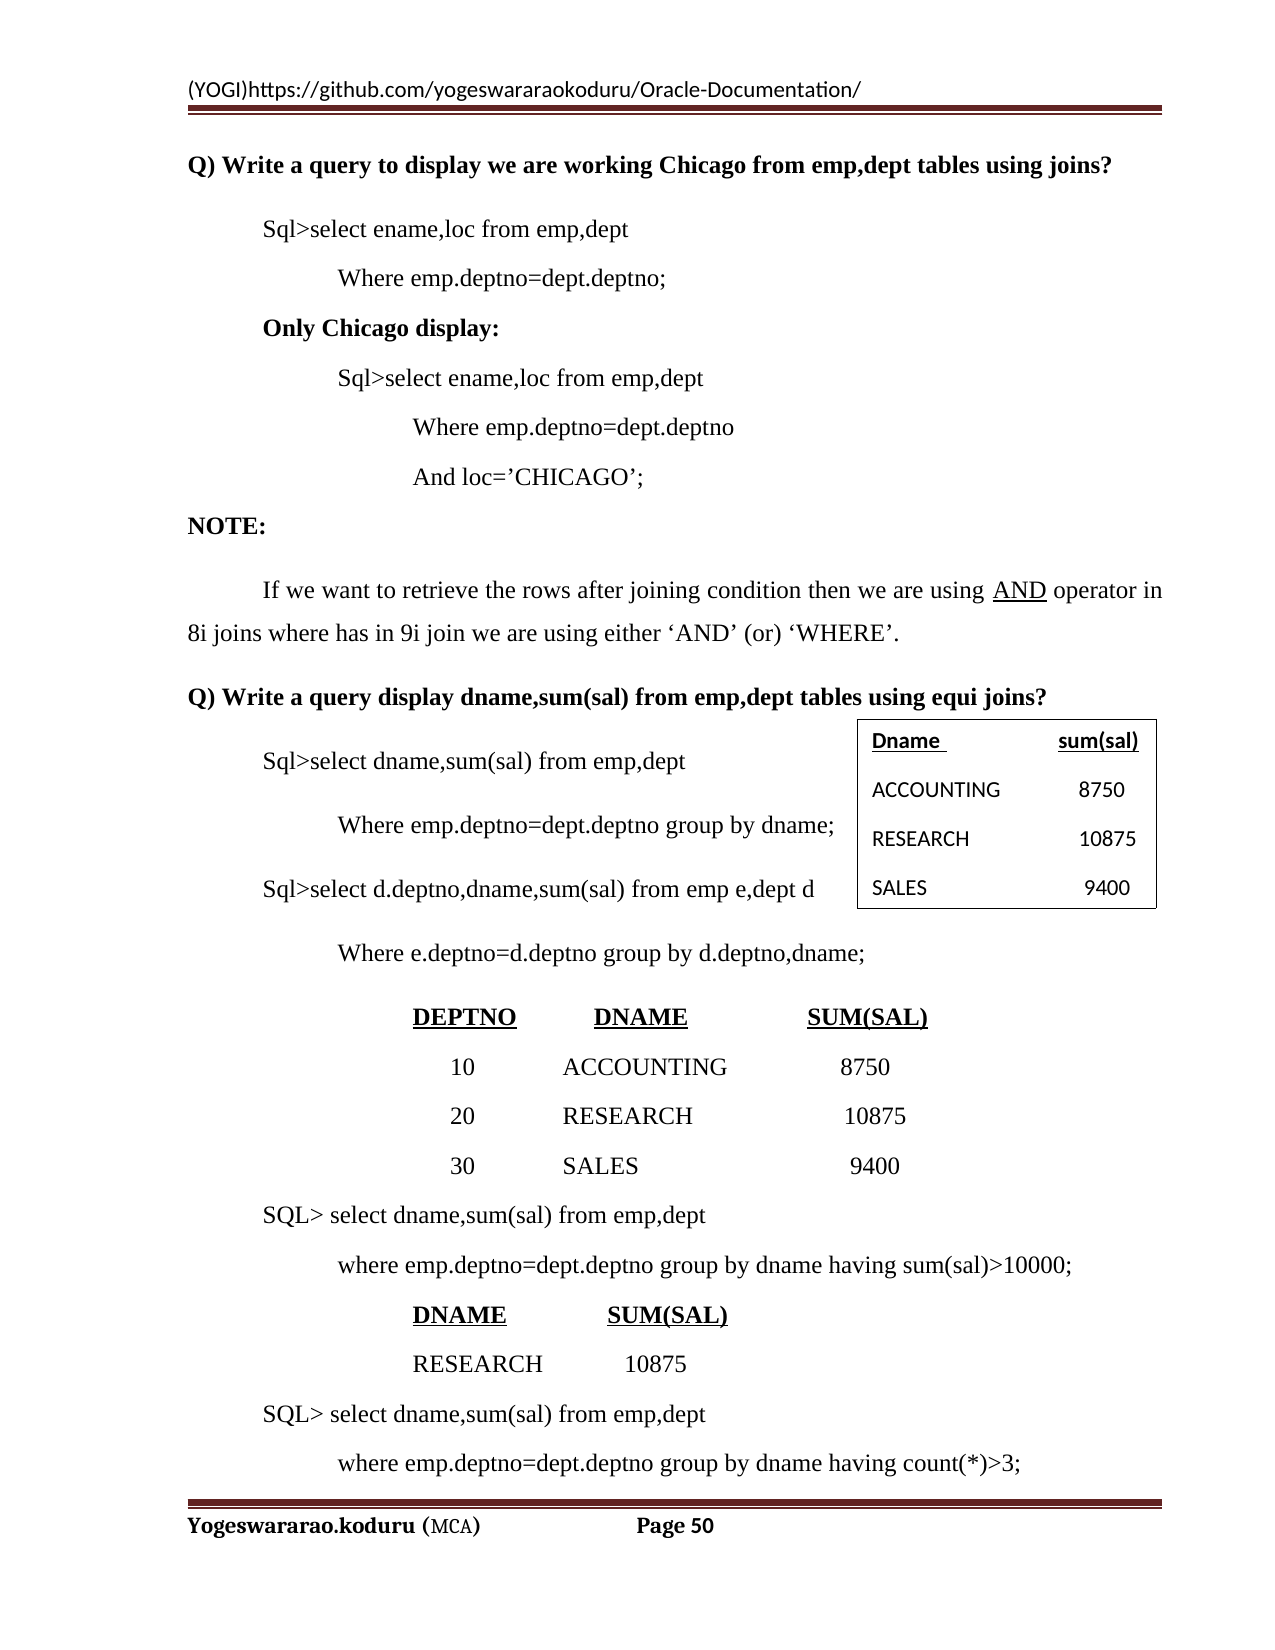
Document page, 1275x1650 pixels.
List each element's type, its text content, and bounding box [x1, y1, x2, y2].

text Where e.deptno=d.deptno group by d.deptno,dname; [187, 938, 1162, 967]
text RESEARCH 10875 [187, 1349, 1162, 1378]
text And loc=’CHICAGO’; [187, 462, 1162, 491]
text 20 RESEARCH 10875 [187, 1101, 1162, 1130]
text Sql>select dname,sum(sal) from emp,dept [187, 746, 857, 775]
text NOTE: [187, 511, 1162, 540]
text Q) Write a query display dname,sum(sal) from emp,dept tables using equi joins? [187, 682, 1162, 711]
text Sql>select ename,loc from emp,dept [187, 363, 1162, 391]
text 30 SALES 9400 [187, 1151, 1162, 1180]
text where emp.deptno=dept.deptno group by dname having sum(sal)>10000; [187, 1250, 1162, 1279]
text Q) Write a query to display we are working Chicago from emp,dept tables using joins? [187, 150, 1162, 179]
text Only Chicago display: [187, 313, 1162, 342]
text SQL> select dname,sum(sal) from emp,dept [187, 1201, 1162, 1229]
text DNAME SUM(SAL) [187, 1300, 1162, 1328]
text Sql>select ename,loc from emp,dept [187, 214, 1162, 243]
text Where emp.deptno=dept.deptno [187, 412, 1162, 441]
text Where emp.deptno=dept.deptno group by dname; [187, 810, 857, 839]
text Sql>select d.deptno,dname,sum(sal) from emp e,dept d [187, 874, 857, 903]
text If we want to retrieve the rows after joining condition then we are using AND operator in 8i joins where has in 9i join we are using either ‘AND’ (or) ‘WHERE’. [187, 575, 1162, 647]
text Where emp.deptno=dept.deptno; [187, 263, 1162, 292]
text where emp.deptno=dept.deptno group by dname having count(*)>3; [187, 1448, 1162, 1477]
text 10 ACCOUNTING 8750 [187, 1052, 1162, 1081]
text DEPTNO DNAME SUM(SAL) [187, 1002, 1162, 1031]
text SQL> select dname,sum(sal) from emp,dept [187, 1399, 1162, 1428]
